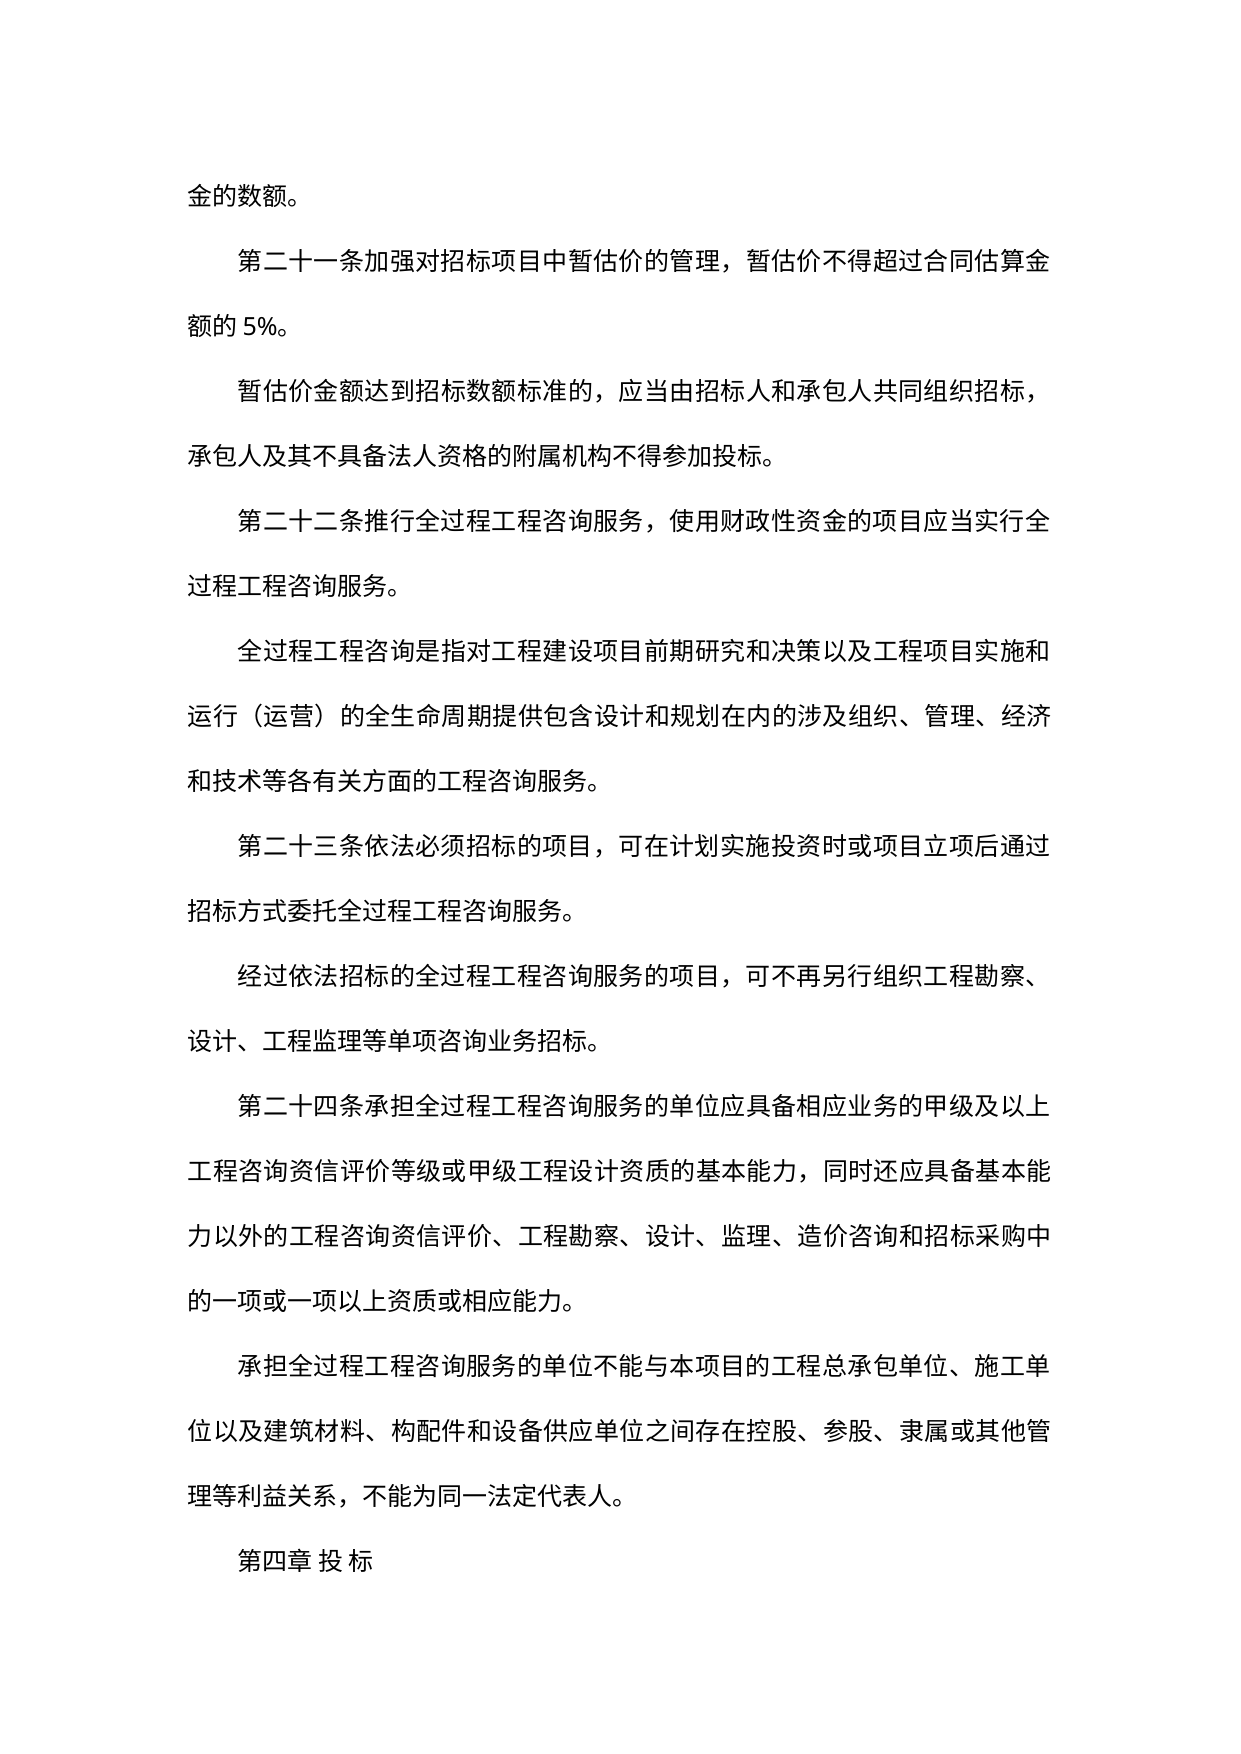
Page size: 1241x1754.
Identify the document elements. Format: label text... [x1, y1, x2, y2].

text 暂估价金额达到招标数额标准的，应当由招标人和承包人共同组织招标，承包人及其不具备法人资格的附属机构不得参加投标。 [187, 357, 1053, 487]
text 第二十一条加强对招标项目中暂估价的管理，暂估价不得超过合同估算金额的5%。 [187, 227, 1053, 357]
text 承担全过程工程咨询服务的单位不能与本项目的工程总承包单位、施工单位以及建筑材料、构配件和设备供应单位之间存在控股、参股、隶属或其他管理等利益关系，不能为同一法定代表人。 [187, 1332, 1053, 1527]
text 经过依法招标的全过程工程咨询服务的项目，可不再另行组织工程勘察、设计、工程监理等单项咨询业务招标。 [187, 942, 1053, 1072]
text 第二十四条承担全过程工程咨询服务的单位应具备相应业务的甲级及以上工程咨询资信评价等级或甲级工程设计资质的基本能力，同时还应具备基本能力以外的工程咨询资信评价、工程勘察、设计、监理、造价咨询和招标采购中的一项或一项以上资质或相应能力。 [187, 1072, 1053, 1332]
text 全过程工程咨询是指对工程建设项目前期研究和决策以及工程项目实施和运行（运营）的全生命周期提供包含设计和规划在内的涉及组织、管理、经济和技术等各有关方面的工程咨询服务。 [187, 617, 1053, 812]
text 第四章 投 标 [187, 1527, 1053, 1592]
text 第二十三条依法必须招标的项目，可在计划实施投资时或项目立项后通过招标方式委托全过程工程咨询服务。 [187, 812, 1053, 942]
text 第二十二条推行全过程工程咨询服务，使用财政性资金的项目应当实行全过程工程咨询服务。 [187, 487, 1053, 617]
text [187, 162, 1053, 227]
